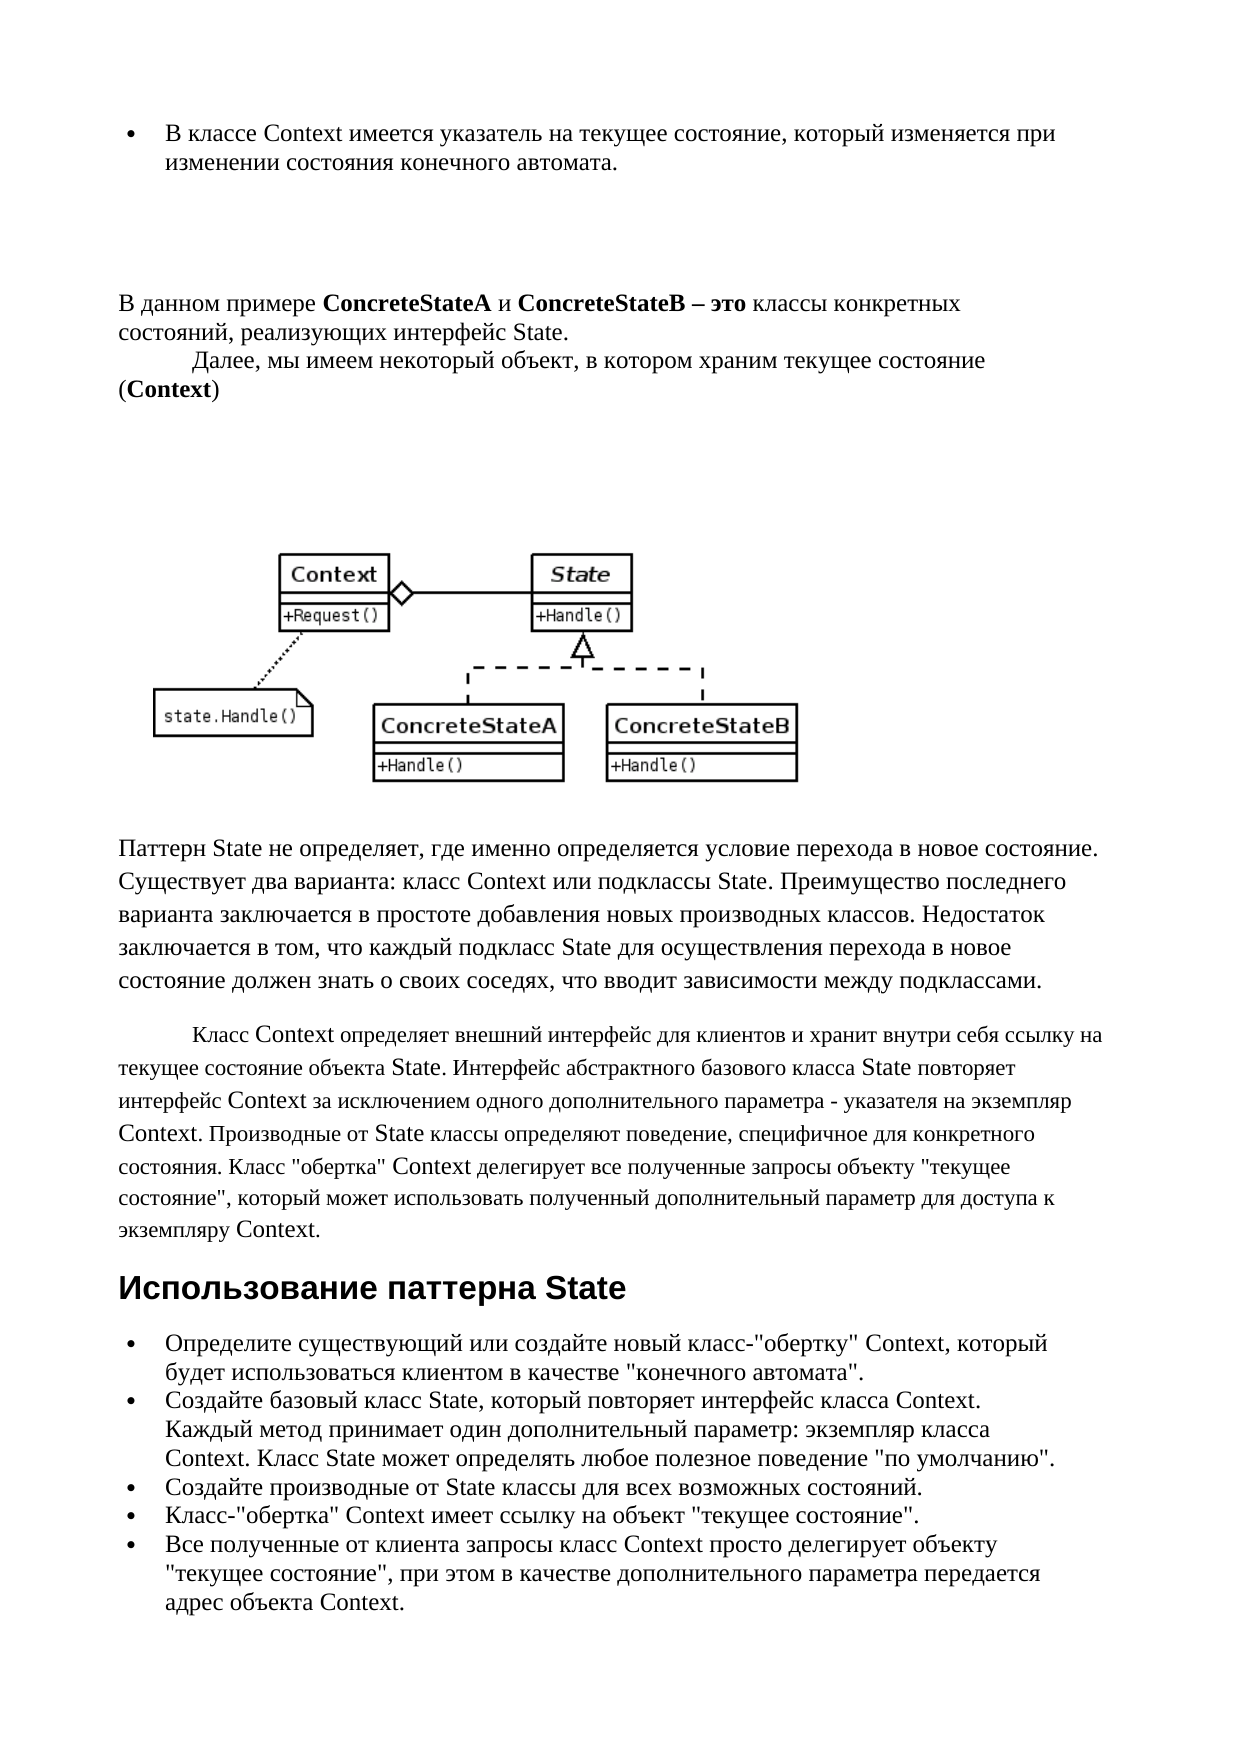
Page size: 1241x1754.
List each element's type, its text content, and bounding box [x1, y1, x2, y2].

list Создайте производные от State классы для всех возможных состояний. [127, 1472, 1075, 1501]
picture [153, 447, 801, 785]
text Далее, мы имеем некоторый объект, в котором храним текущее состояние (Context) [118, 346, 1075, 403]
text Класс Context определяет внешний интерфейс для клиентов и хранит внутри себя ссылку на текущее состояние объекта State. Интерфейс абстрактного базового класса State повторяет интерфейс Context за исключением одного дополнительного параметра - указателя на экземпляр Context. Производные от State классы определяют поведение, специфичное для конкретного состояния. Класс "обертка" Context делегирует все полученные запросы объекту "текущее состояние", который может использовать полученный дополнительный параметр для доступа к экземпляру Context. [118, 1019, 1122, 1243]
list Класс-"обертка" Context имеет ссылку на объект "текущее состояние". [127, 1501, 1075, 1529]
list Создайте базовый класс State, который повторяет интерфейс класса Context. Каждый метод принимает один дополнительный параметр: экземпляр класса Context. Класс State может определять любое полезное поведение "по умолчанию". [127, 1386, 1075, 1472]
text В данном примере ConcreteStateA и ConcreteStateB – это классы конкретных состояний, реализующих интерфейс State. [118, 288, 1075, 346]
list Все полученные от клиента запросы класс Context просто делегирует объекту "текущее состояние", при этом в качестве дополнительного параметра передается адрес объекта Context. [127, 1529, 1075, 1616]
list В классе Context имеется указатель на текущее состояние, который изменяется при изменении состояния конечного автомата. [127, 118, 1075, 176]
text Паттерн State не определяет, где именно определяется условие перехода в новое состояние. Существует два варианта: класс Context или подклассы State. Преимущество последнего варианта заключается в простоте добавления новых производных классов. Недостаток заключается в том, что каждый подкласс State для осуществления перехода в новое состояние должен знать о своих соседях, что вводит зависимости между подклассами. [118, 833, 1122, 994]
list Определите существующий или создайте новый класс-"обертку" Context, который будет использоваться клиентом в качестве "конечного автомата". [127, 1328, 1075, 1386]
text Использование паттерна State [118, 1268, 1122, 1307]
